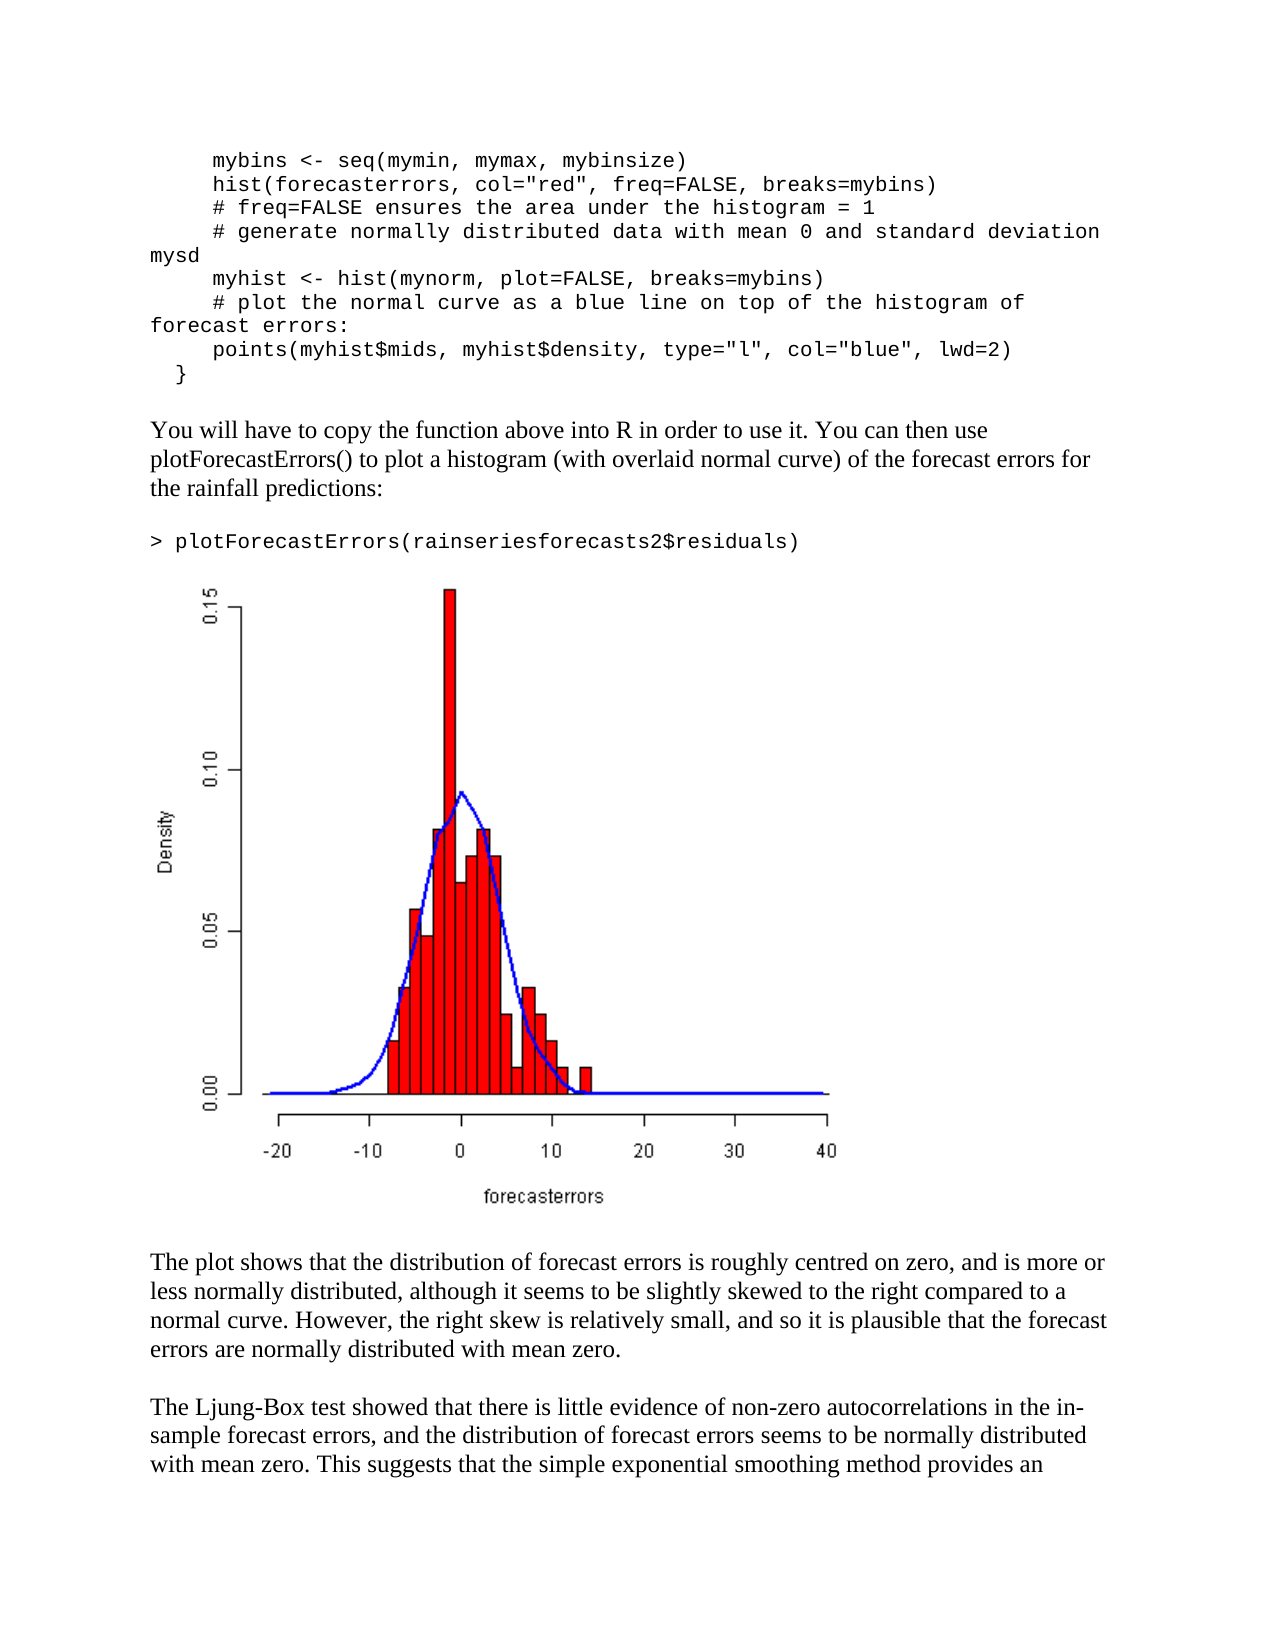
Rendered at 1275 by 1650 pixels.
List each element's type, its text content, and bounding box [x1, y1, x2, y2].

text points(myhist$mids, myhist$density, type="l", col="blue", lwd=2) [150, 339, 1125, 363]
text > plotForecastErrors(rainseriesforecasts2$residuals) [150, 531, 1125, 555]
text # freq=FALSE ensures the area under the histogram = 1 [150, 197, 1125, 221]
text hist(forecasterrors, col="red", freq=FALSE, breaks=mybins) [150, 174, 1125, 197]
picture [150, 583, 847, 1219]
text # plot the normal curve as a blue line on top of the histogram of forecast errors: [150, 292, 1125, 339]
text # generate normally distributed data with mean 0 and standard deviation mysd [150, 221, 1125, 268]
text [150, 1392, 1125, 1478]
text You will have to copy the function above into R in order to use it. You can then use plotForecastErrors() to plot a histogram (with overlaid normal curve) of the forecast errors for the rainfall predictions: [150, 416, 1125, 502]
text The plot shows that the distribution of forecast errors is roughly centred on zero, and is more or less normally distributed, although it seems to be slightly skewed to the right compared to a normal curve. However, the right skew is relatively small, and so it is plausible that the forecast errors are normally distributed with mean zero. [150, 1247, 1125, 1362]
text } [150, 363, 1125, 386]
text myhist <- hist(mynorm, plot=FALSE, breaks=mybins) [150, 268, 1125, 292]
text mybins <- seq(mymin, mymax, mybinsize) [150, 150, 1125, 174]
